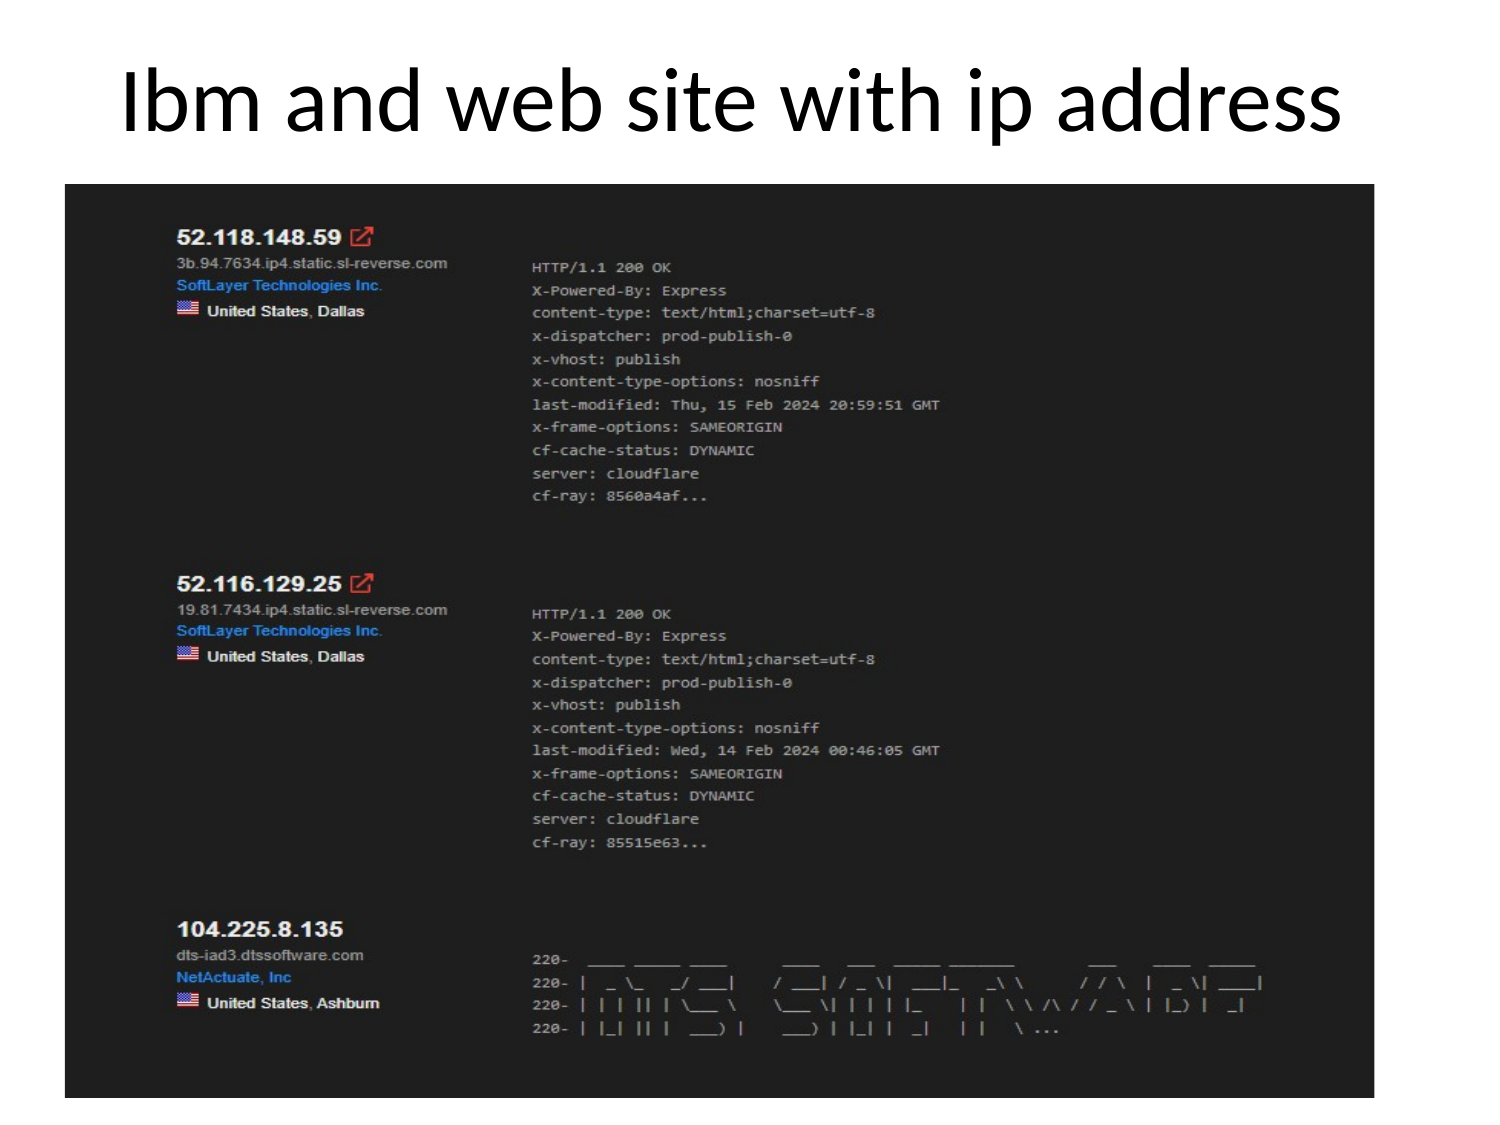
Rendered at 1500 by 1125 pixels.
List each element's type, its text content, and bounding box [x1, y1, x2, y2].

text Ibm and web site with ip address [119, 50, 1446, 151]
picture [64, 184, 1375, 1098]
